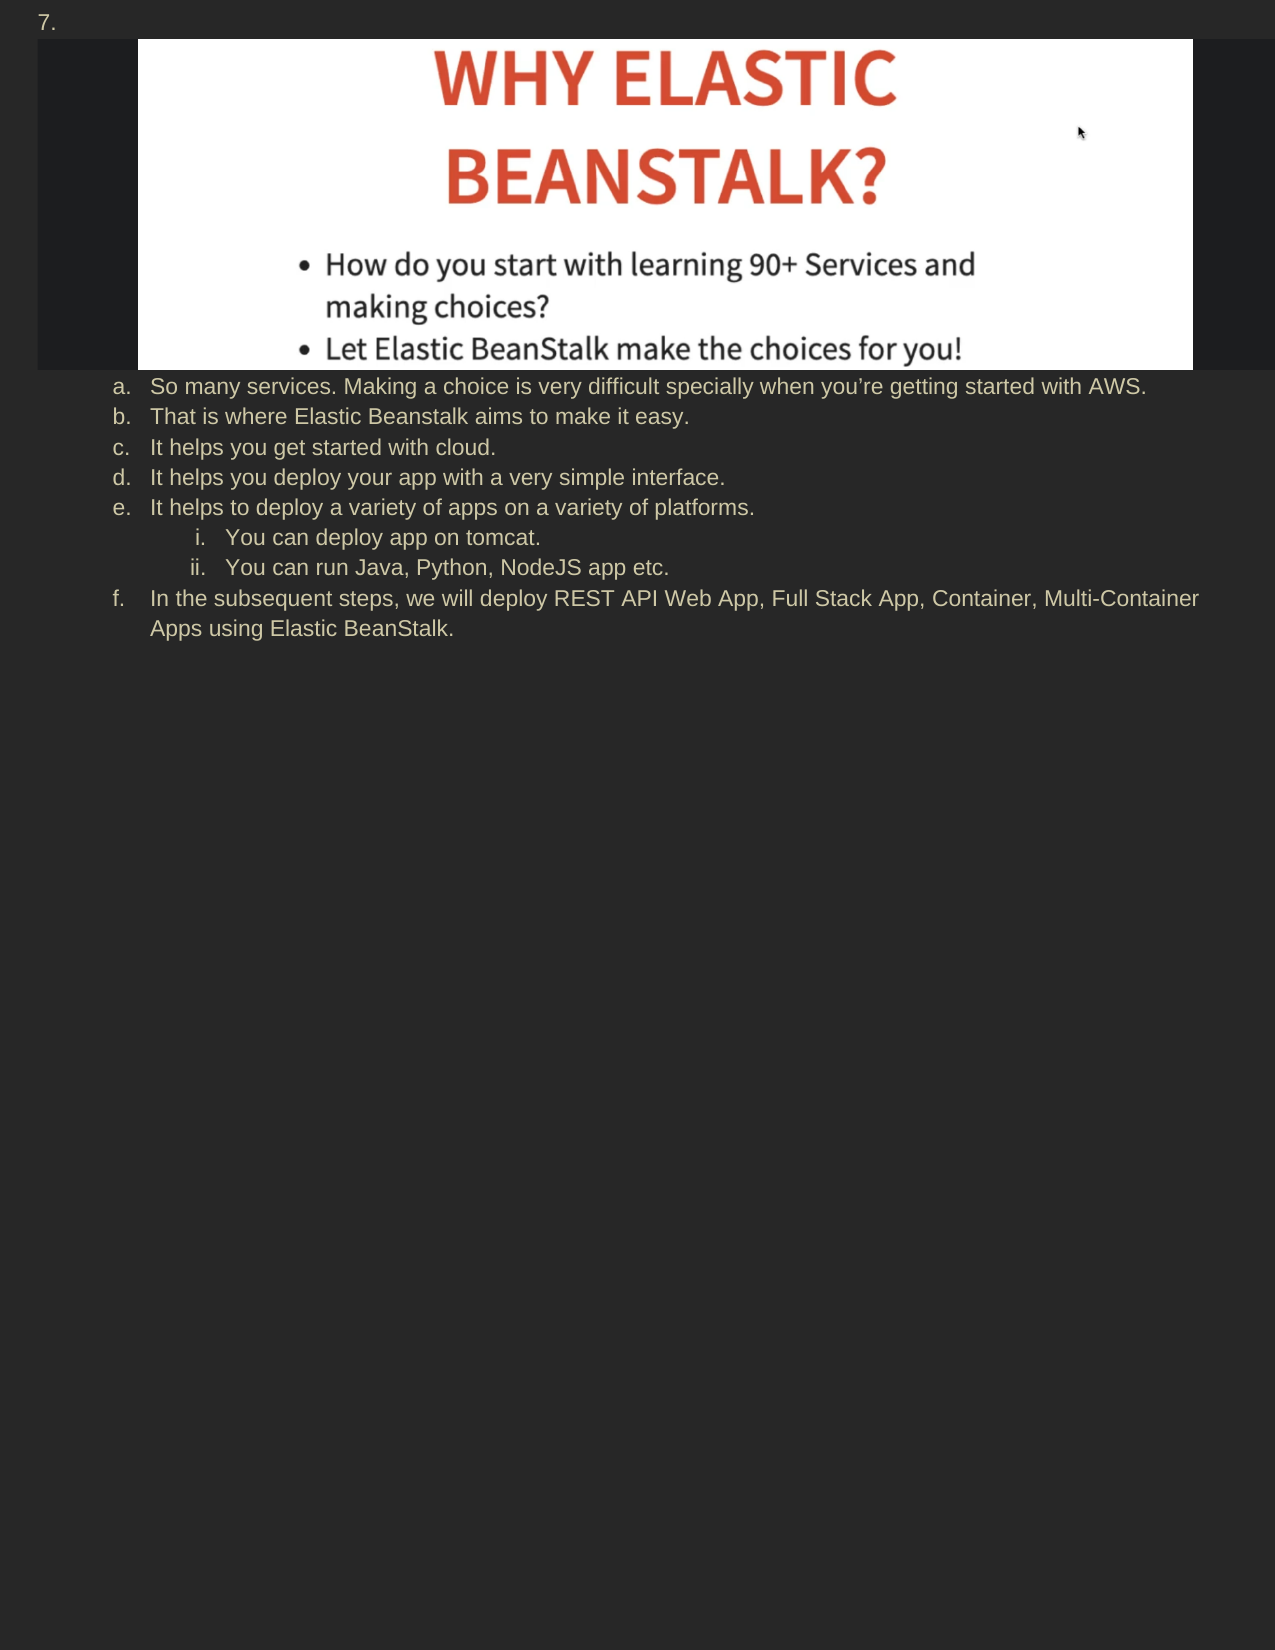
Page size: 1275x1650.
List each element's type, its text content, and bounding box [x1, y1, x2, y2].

list It helps you deploy your app with a very simple interface. [112, 464, 1255, 490]
list You can run Java, Python, NodeJS app etc. [206, 554, 1255, 581]
list So many services. Making a choice is very difficult specially when you’re getting started with AWS. [112, 373, 1255, 399]
list It helps you get started with cloud. [112, 433, 1255, 460]
list It helps to deploy a variety of apps on a variety of platforms. [112, 494, 1255, 520]
list That is where Elastic Beanstalk aims to make it easy. [112, 403, 1255, 430]
list You can deploy app on tomcat. [206, 524, 1255, 551]
list In the subsequent steps, we will deploy REST API Web App, Full Stack App, Container, Multi-Container Apps using Elastic BeanStalk. [112, 584, 1255, 641]
picture [37, 39, 1275, 370]
